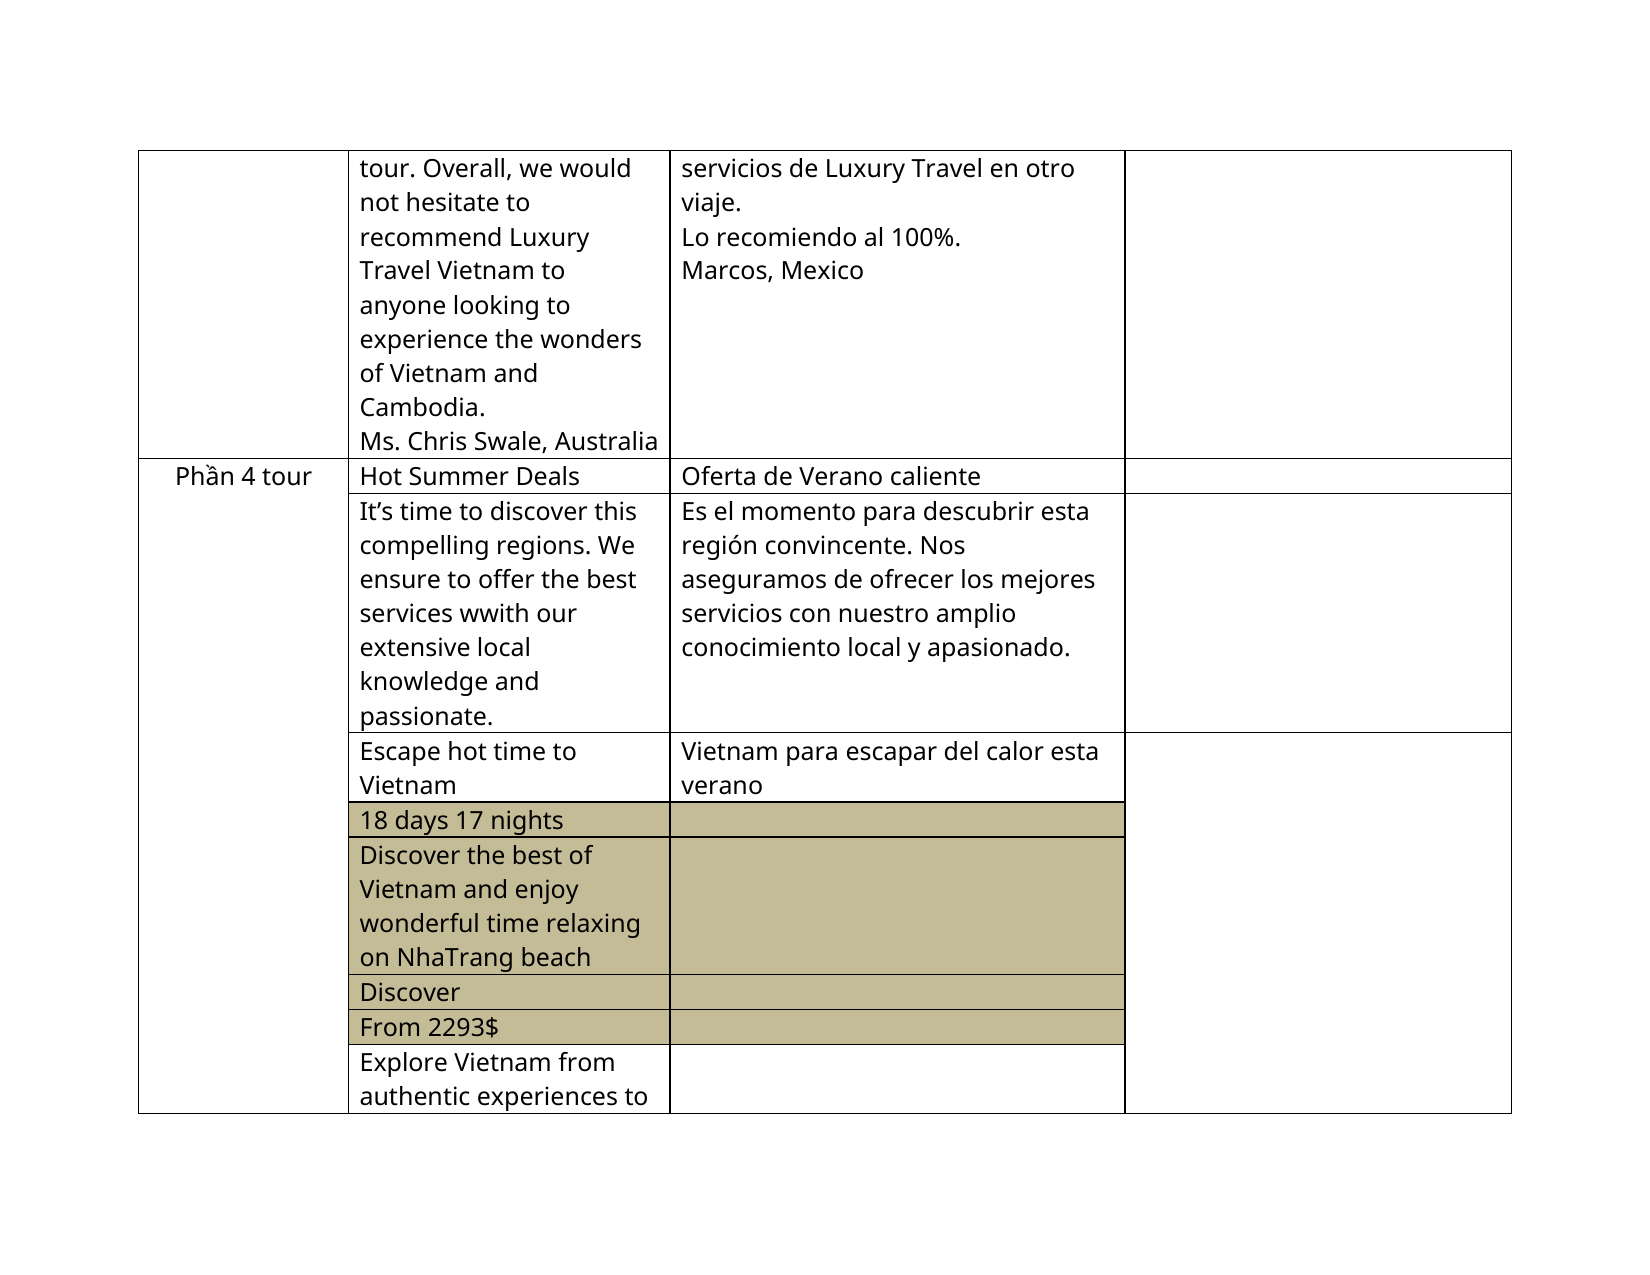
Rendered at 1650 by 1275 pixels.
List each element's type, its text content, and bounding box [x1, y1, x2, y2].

table_cell Discover the best of Vietnam and enjoy wonderful time relaxing on NhaTrang beach [349, 838, 669, 974]
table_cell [349, 1045, 669, 1113]
table_cell [1126, 459, 1511, 493]
table_cell [1126, 494, 1511, 732]
table_cell [671, 838, 1124, 974]
table_cell Hot Summer Deals [349, 459, 669, 493]
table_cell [1126, 151, 1511, 458]
table_cell From 2293$ [349, 1010, 669, 1044]
table_cell Escape hot time to Vietnam [349, 733, 669, 801]
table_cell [349, 151, 669, 458]
table_cell [671, 803, 1124, 836]
table_cell Discover [349, 975, 669, 1009]
table_cell Es el momento para descubrir esta región convincente. Nos aseguramos de ofrecer los mejores servicios con nuestro amplio conocimiento local y apasionado. [671, 494, 1124, 732]
table_cell Phần 4 tour [139, 459, 348, 1113]
table_cell 18 days 17 nights [349, 803, 669, 836]
table_cell [671, 1010, 1124, 1044]
table_cell Vietnam para escapar del calor esta verano [671, 733, 1124, 801]
table_cell [671, 1045, 1124, 1113]
table_cell Oferta de Verano caliente [671, 459, 1124, 493]
table_cell [671, 975, 1124, 1009]
table_cell [1126, 733, 1511, 1113]
table_cell It’s time to discover this compelling regions. We ensure to offer the best services wwith our extensive local knowledge and passionate. [349, 494, 669, 732]
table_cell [671, 151, 1124, 458]
